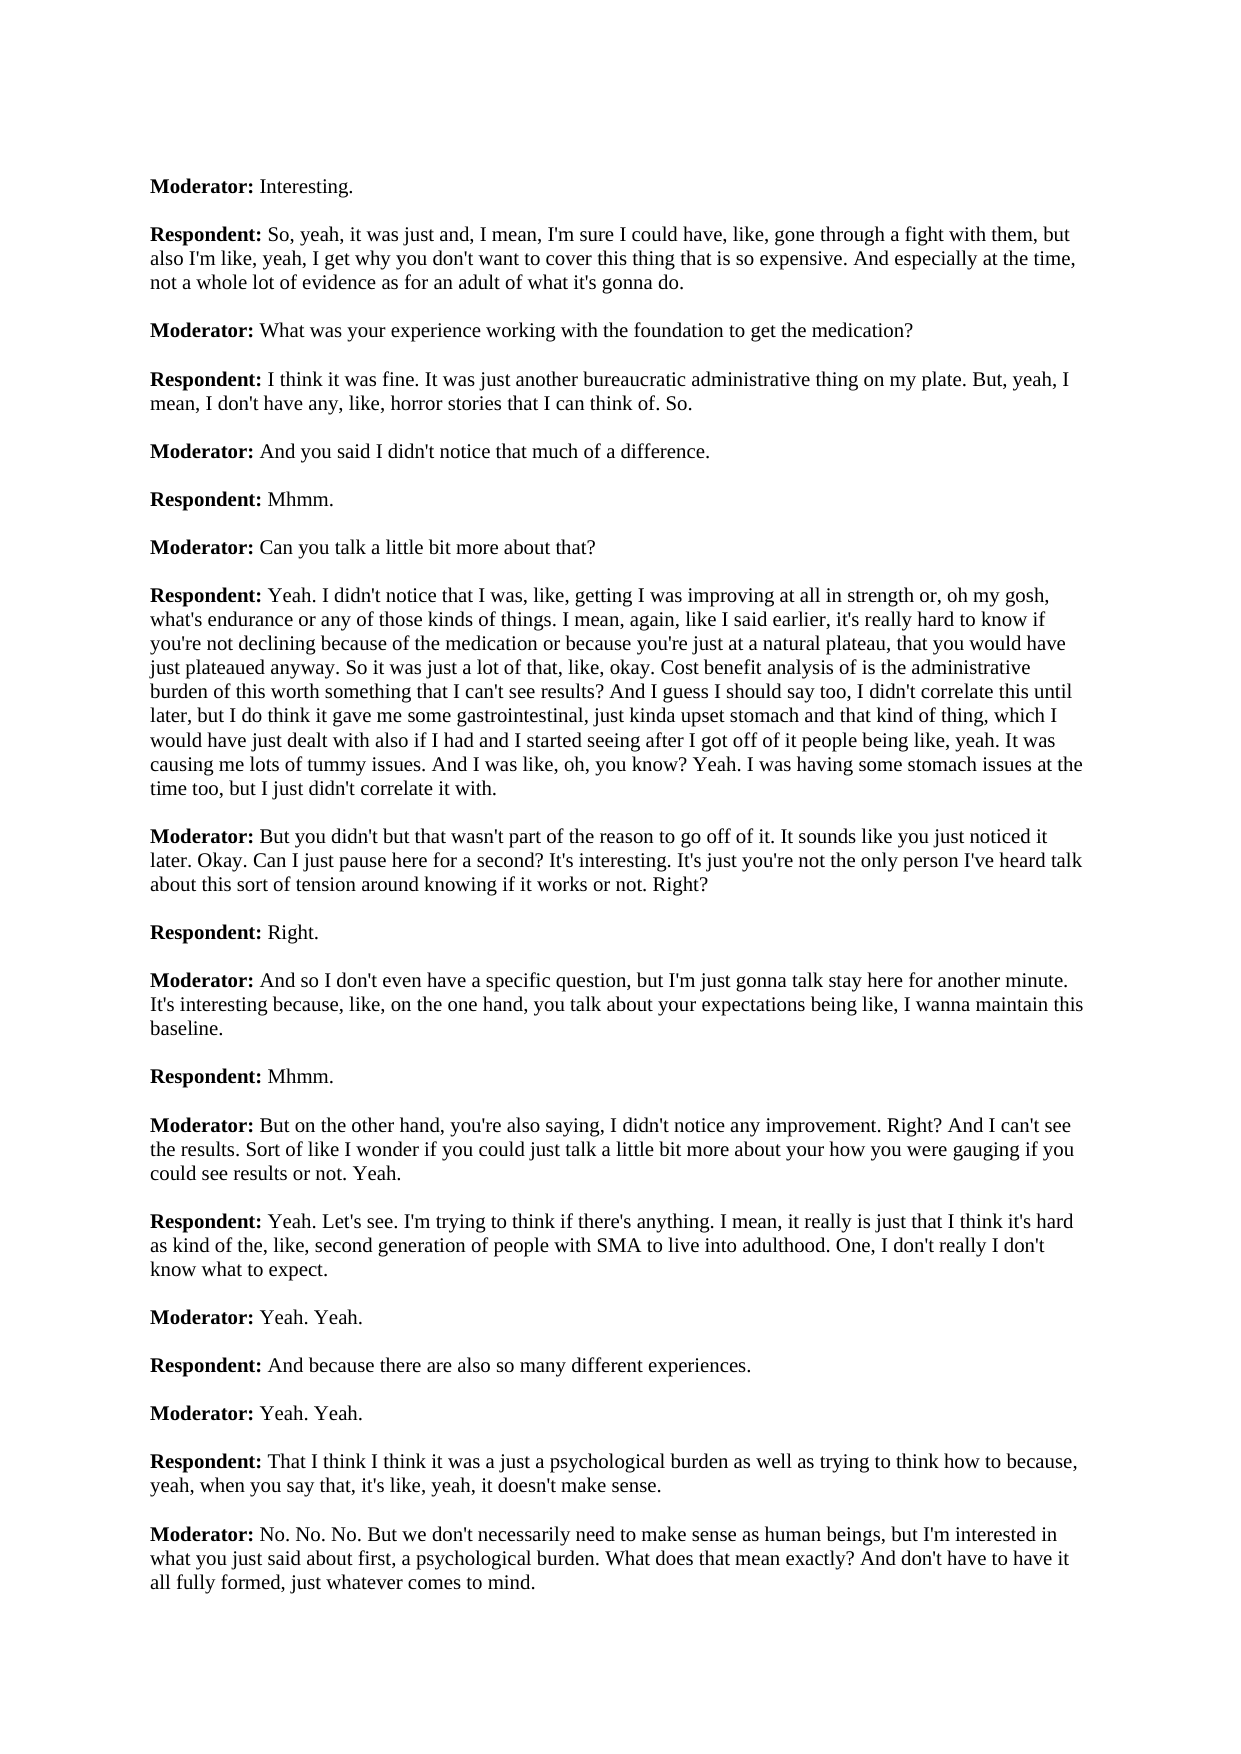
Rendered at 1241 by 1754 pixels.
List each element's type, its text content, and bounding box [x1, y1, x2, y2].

text Respondent: Yeah. I didn't notice that I was, like, getting I was improving at all in strength or, oh my gosh, what's endurance or any of those kinds of things. I mean, again, like I said earlier, it's really hard to know if you're not declining because of the medication or because you're just at a natural plateau, that you would have just plateaued anyway. So it was just a lot of that, like, okay. Cost benefit analysis of is the administrative burden of this worth something that I can't see results? And I guess I should say too, I didn't correlate this until later, but I do think it gave me some gastrointestinal, just kinda upset stomach and that kind of thing, which I would have just dealt with also if I had and I started seeing after I got off of it people being like, yeah. It was causing me lots of tummy issues. And I was like, oh, you know? Yeah. I was having some stomach issues at the time too, but I just didn't correlate it with. [150, 583, 1090, 800]
text Respondent: And because there are also so many different experiences. [150, 1353, 1090, 1377]
text Moderator: What was your experience working with the foundation to get the medication? [150, 318, 1090, 342]
text Moderator: And you said I didn't notice that much of a difference. [150, 439, 1090, 463]
text Respondent: That I think I think it was a just a psychological burden as well as trying to think how to because, yeah, when you say that, it's like, yeah, it doesn't make sense. [150, 1449, 1090, 1497]
text Moderator: No. No. No. But we don't necessarily need to make sense as human beings, but I'm interested in what you just said about first, a psychological burden. What does that mean exactly? And don't have to have it all fully formed, just whatever comes to mind. [150, 1522, 1090, 1594]
text Moderator: And so I don't even have a specific question, but I'm just gonna talk stay here for another minute. It's interesting because, like, on the one hand, you talk about your expectations being like, I wanna maintain this baseline. [150, 968, 1090, 1040]
text Moderator: But on the other hand, you're also saying, I didn't notice any improvement. Right? And I can't see the results. Sort of like I wonder if you could just talk a little bit more about your how you were gauging if you could see results or not. Yeah. [150, 1112, 1090, 1185]
text Moderator: But you didn't but that wasn't part of the reason to go off of it. It sounds like you just noticed it later. Okay. Can I just pause here for a second? It's interesting. It's just you're not the only person I've heard talk about this sort of tension around knowing if it works or not. Right? [150, 824, 1090, 896]
text Respondent: Yeah. Let's see. I'm trying to think if there's anything. I mean, it really is just that I think it's hard as kind of the, like, second generation of people with SMA to live into adulthood. One, I don't really I don't know what to expect. [150, 1209, 1090, 1281]
text Moderator: Can you talk a little bit more about that? [150, 535, 1090, 559]
text Respondent: Mhmm. [150, 1064, 1090, 1088]
text Respondent: So, yeah, it was just and, I mean, I'm sure I could have, like, gone through a fight with them, but also I'm like, yeah, I get why you don't want to cover this thing that is so expensive. And especially at the time, not a whole lot of evidence as for an adult of what it's gonna do. [150, 222, 1090, 294]
text Moderator: Yeah. Yeah. [150, 1305, 1090, 1329]
text Respondent: Right. [150, 920, 1090, 944]
text Moderator: Interesting. [150, 174, 1090, 198]
text Respondent: Mhmm. [150, 487, 1090, 511]
text Moderator: Yeah. Yeah. [150, 1401, 1090, 1425]
text Respondent: I think it was fine. It was just another bureaucratic administrative thing on my plate. But, yeah, I mean, I don't have any, like, horror stories that I can think of. So. [150, 367, 1090, 415]
